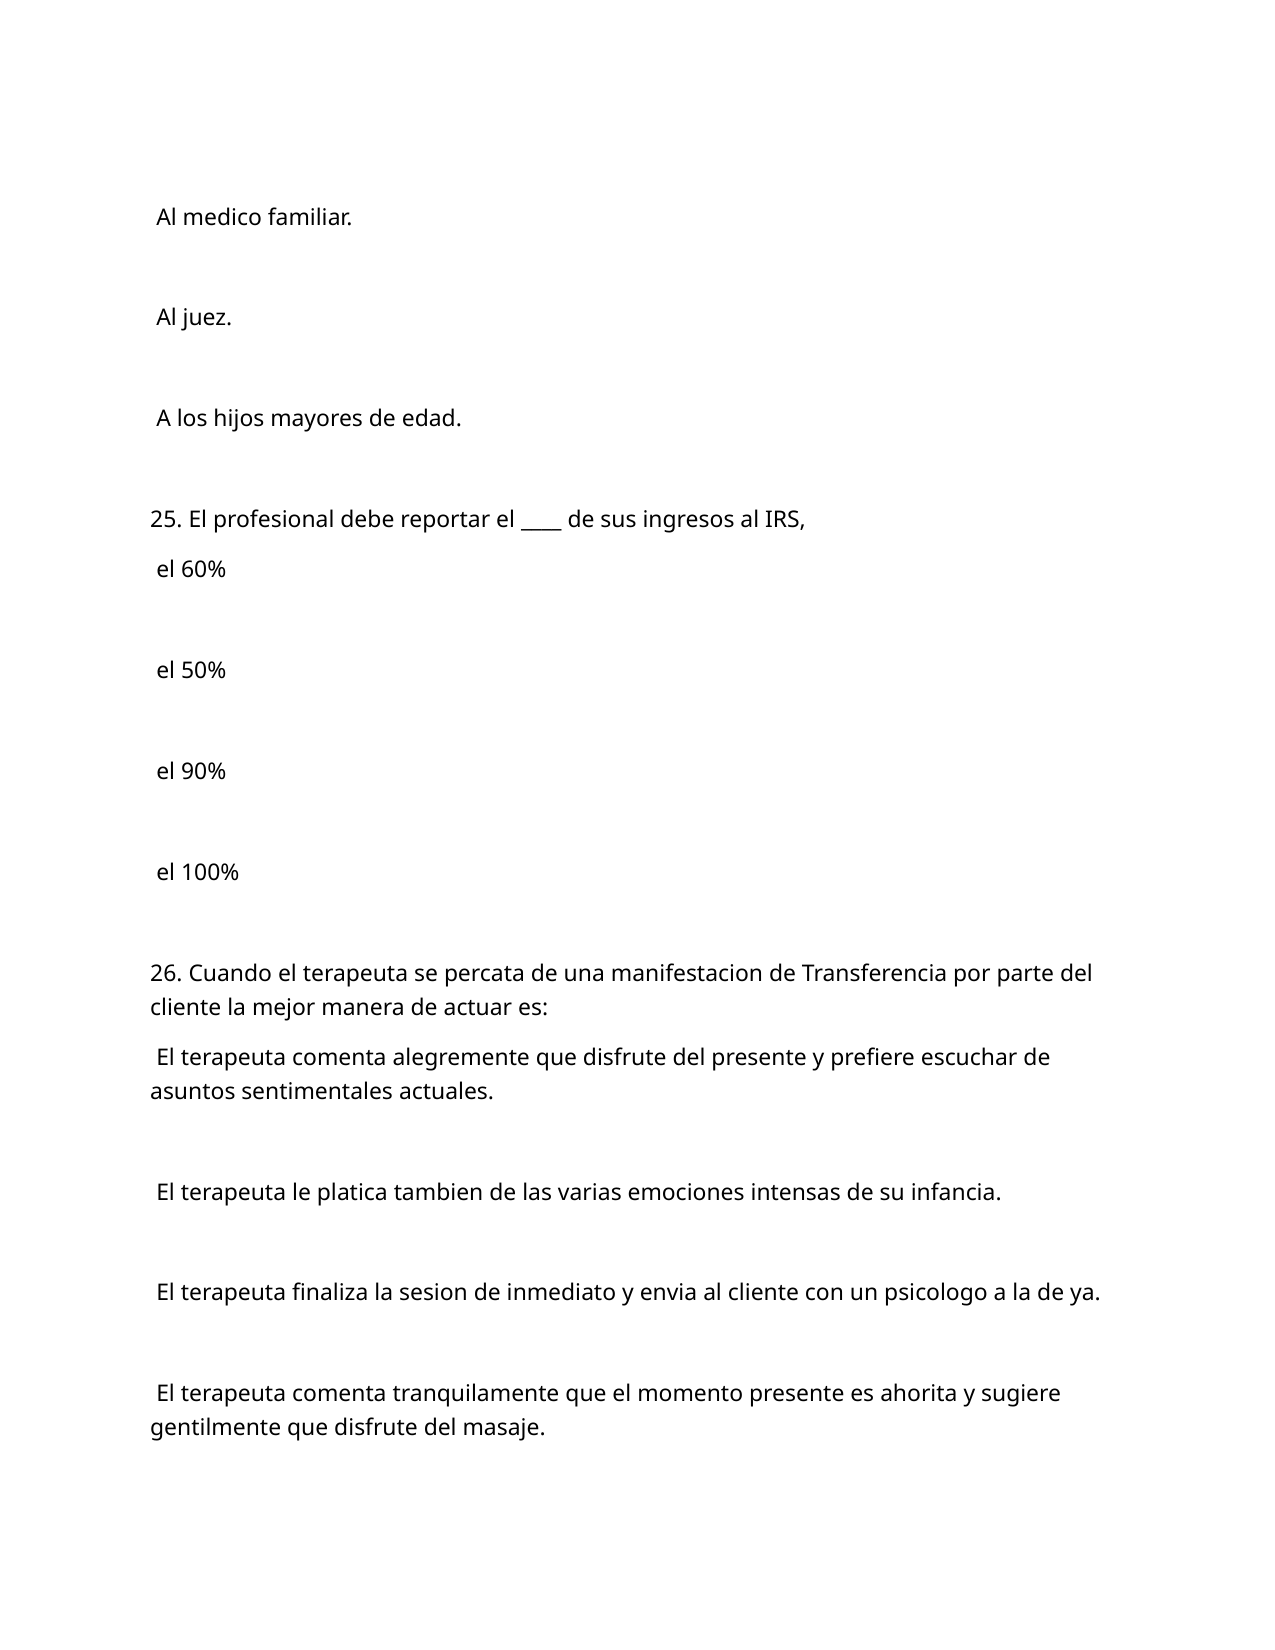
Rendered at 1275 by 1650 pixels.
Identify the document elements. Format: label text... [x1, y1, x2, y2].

text El terapeuta comenta alegremente que disfrute del presente y prefiere escuchar de asuntos sentimentales actuales. [150, 1041, 1125, 1106]
text El terapeuta le platica tambien de las varias emociones intensas de su infancia. [150, 1175, 1125, 1207]
text Al medico familiar. [150, 200, 1125, 232]
text el 90% [150, 755, 1125, 786]
text 25. El profesional debe reportar el ____ de sus ingresos al IRS, [150, 503, 1125, 534]
text 26. Cuando el terapeuta se percata de una manifestacion de Transferencia por parte del cliente la mejor manera de actuar es: [150, 957, 1125, 1022]
text el 100% [150, 856, 1125, 887]
text A los hijos mayores de edad. [150, 402, 1125, 433]
text El terapeuta comenta tranquilamente que el momento presente es ahorita y sugiere gentilmente que disfrute del masaje. [150, 1377, 1125, 1442]
text El terapeuta finaliza la sesion de inmediato y envia al cliente con un psicologo a la de ya. [150, 1276, 1125, 1307]
text Al juez. [150, 301, 1125, 332]
text el 50% [150, 654, 1125, 685]
text el 60% [150, 553, 1125, 584]
